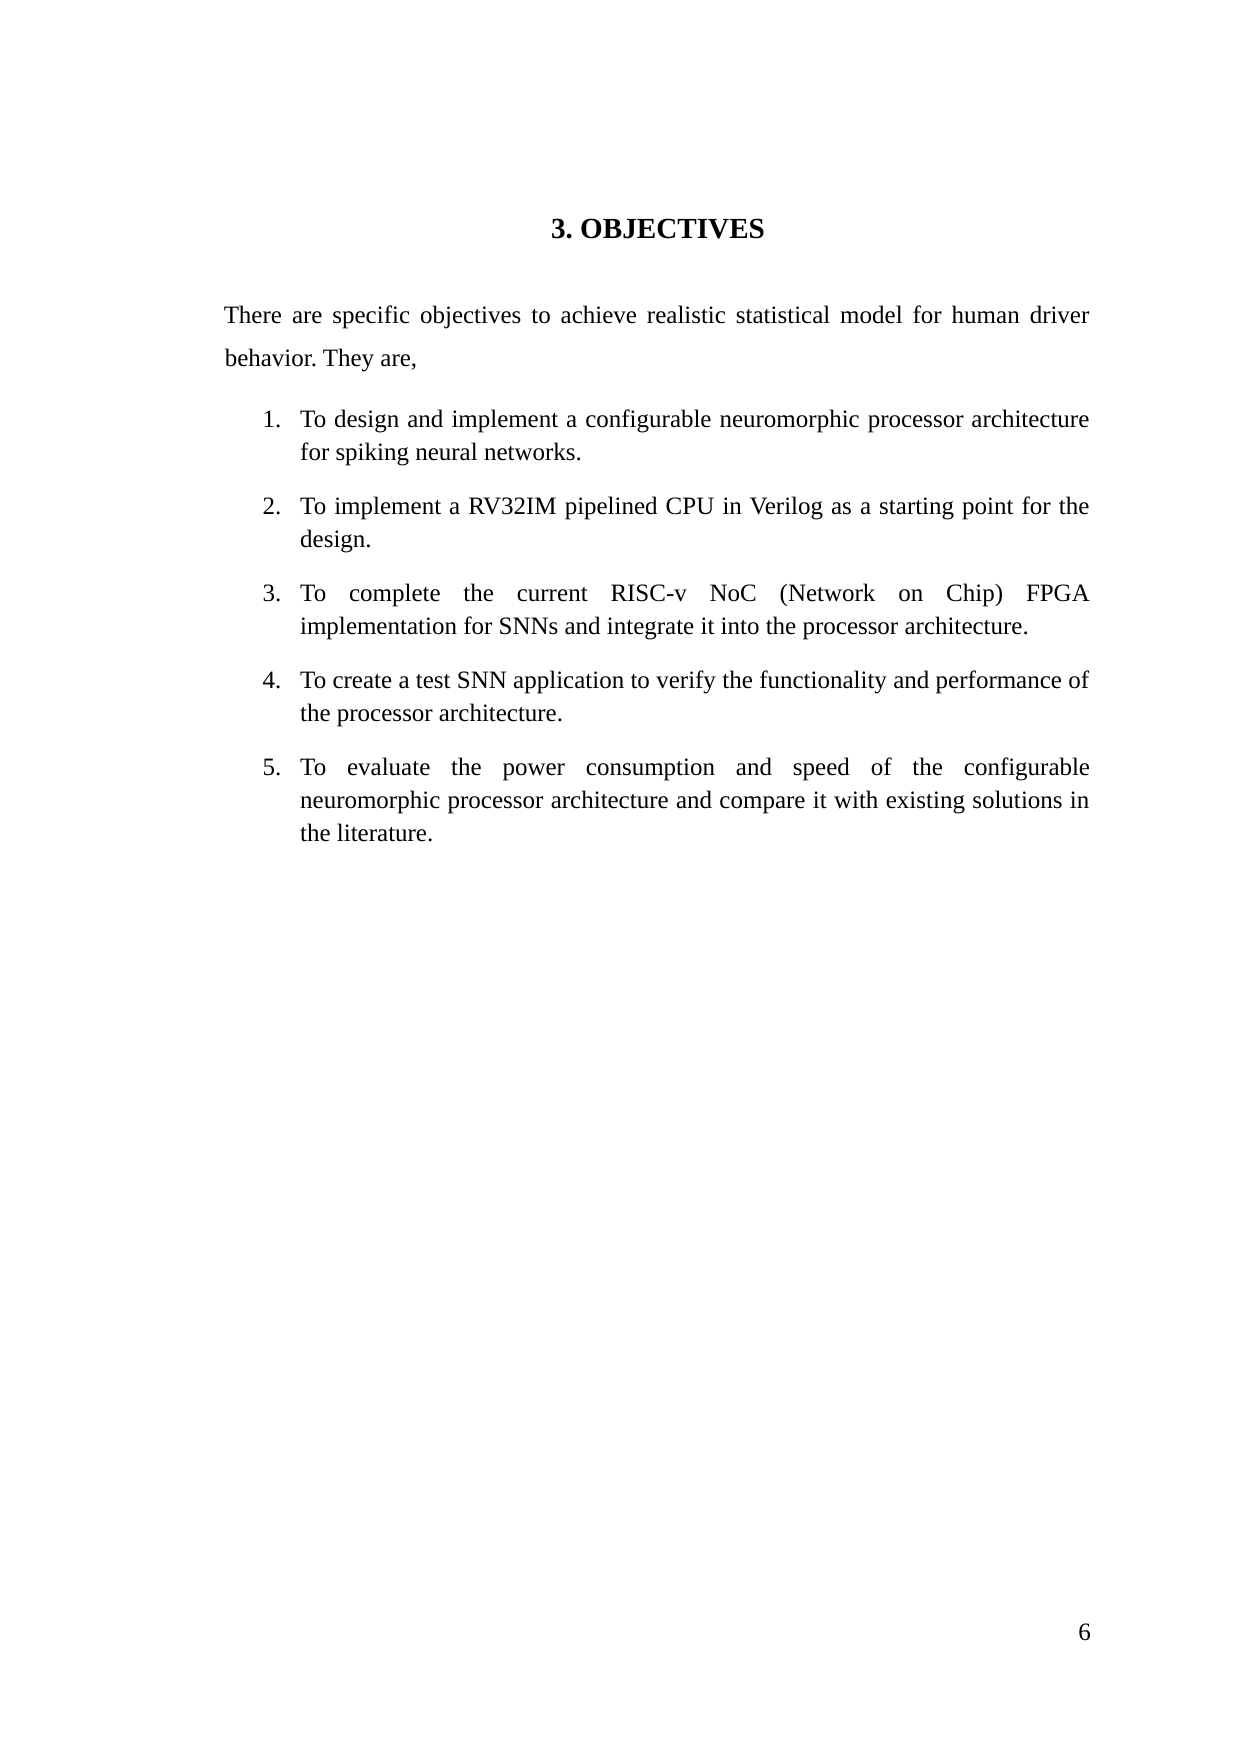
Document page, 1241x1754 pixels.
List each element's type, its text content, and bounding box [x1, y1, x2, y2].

text There are specific objectives to achieve realistic statistical model for human driver behavior. They are, [223, 300, 1091, 372]
list To implement a RV32IM pipelined CPU in Verilog as a starting point for the design. [262, 491, 1091, 553]
list To complete the current RISC-v NoC (Network on Chip) FPGA implementation for SNNs and integrate it into the processor architecture. [262, 578, 1091, 640]
subtitle OBJECTIVES [225, 212, 1090, 245]
list To evaluate the power consumption and speed of the configurable neuromorphic processor architecture and compare it with existing solutions in the literature. [262, 752, 1091, 847]
list To design and implement a configurable neuromorphic processor architecture for spiking neural networks. [262, 404, 1091, 466]
list To create a test SNN application to verify the functionality and performance of the processor architecture. [262, 665, 1091, 727]
